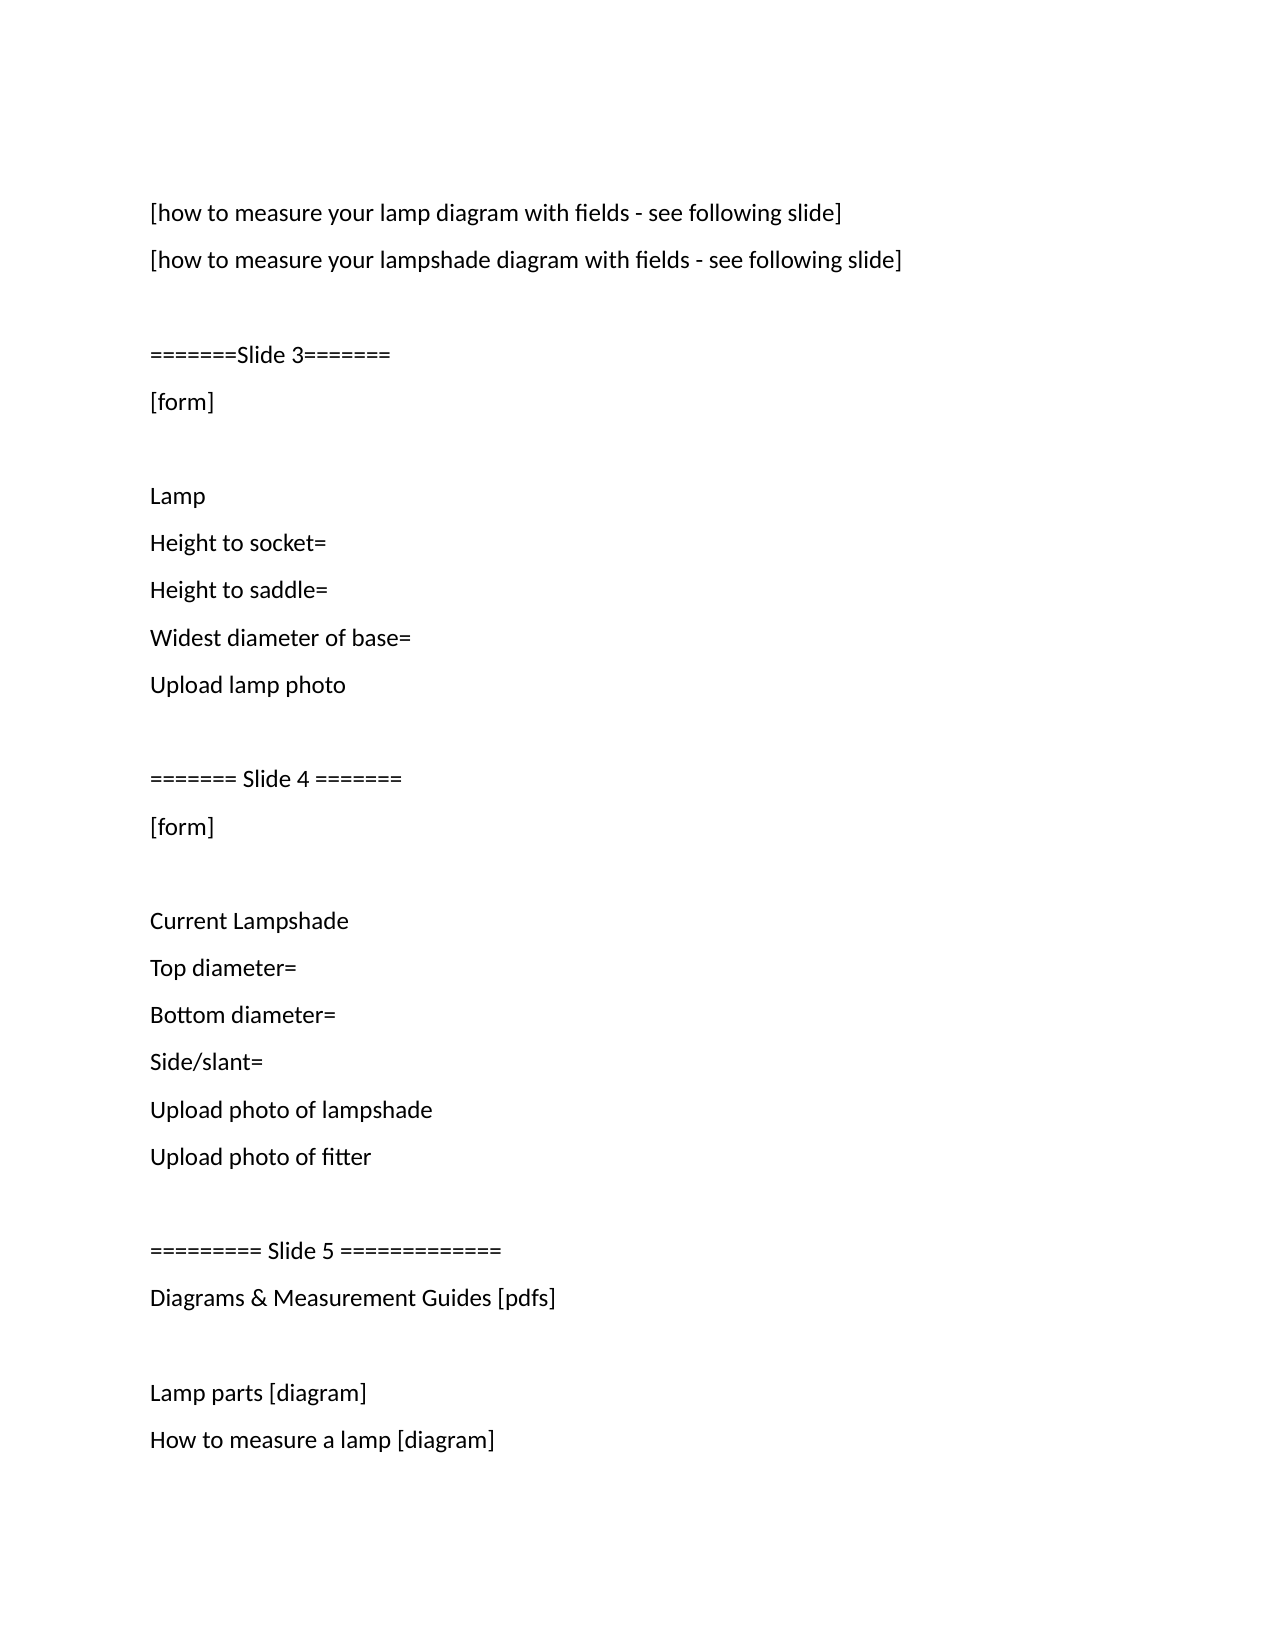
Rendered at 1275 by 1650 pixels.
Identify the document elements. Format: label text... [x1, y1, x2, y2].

text How to measure a lamp [diagram] [150, 1424, 1125, 1454]
text Lamp [150, 480, 1125, 511]
text Side/slant= [150, 1047, 1125, 1077]
text [how to measure your lamp diagram with fields - see following slide] [150, 197, 1125, 228]
text Height to saddle= [150, 575, 1125, 605]
text Upload lamp photo [150, 669, 1125, 699]
text Widest diameter of base= [150, 622, 1125, 652]
text [how to measure your lampshade diagram with fields - see following slide] [150, 244, 1125, 275]
text ======= Slide 4 ======= [150, 763, 1125, 794]
text Current Lampshade [150, 905, 1125, 936]
text Top diameter= [150, 952, 1125, 983]
text ========= Slide 5 ============= [150, 1235, 1125, 1266]
text =======Slide 3======= [150, 339, 1125, 369]
text [form] [150, 386, 1125, 416]
text Upload photo of fitter [150, 1141, 1125, 1171]
text Lamp parts [diagram] [150, 1377, 1125, 1407]
text [form] [150, 811, 1125, 841]
text Upload photo of lampshade [150, 1094, 1125, 1124]
text Bottom diameter= [150, 999, 1125, 1030]
text Diagrams & Measurement Guides [pdfs] [150, 1282, 1125, 1313]
text Height to socket= [150, 527, 1125, 558]
